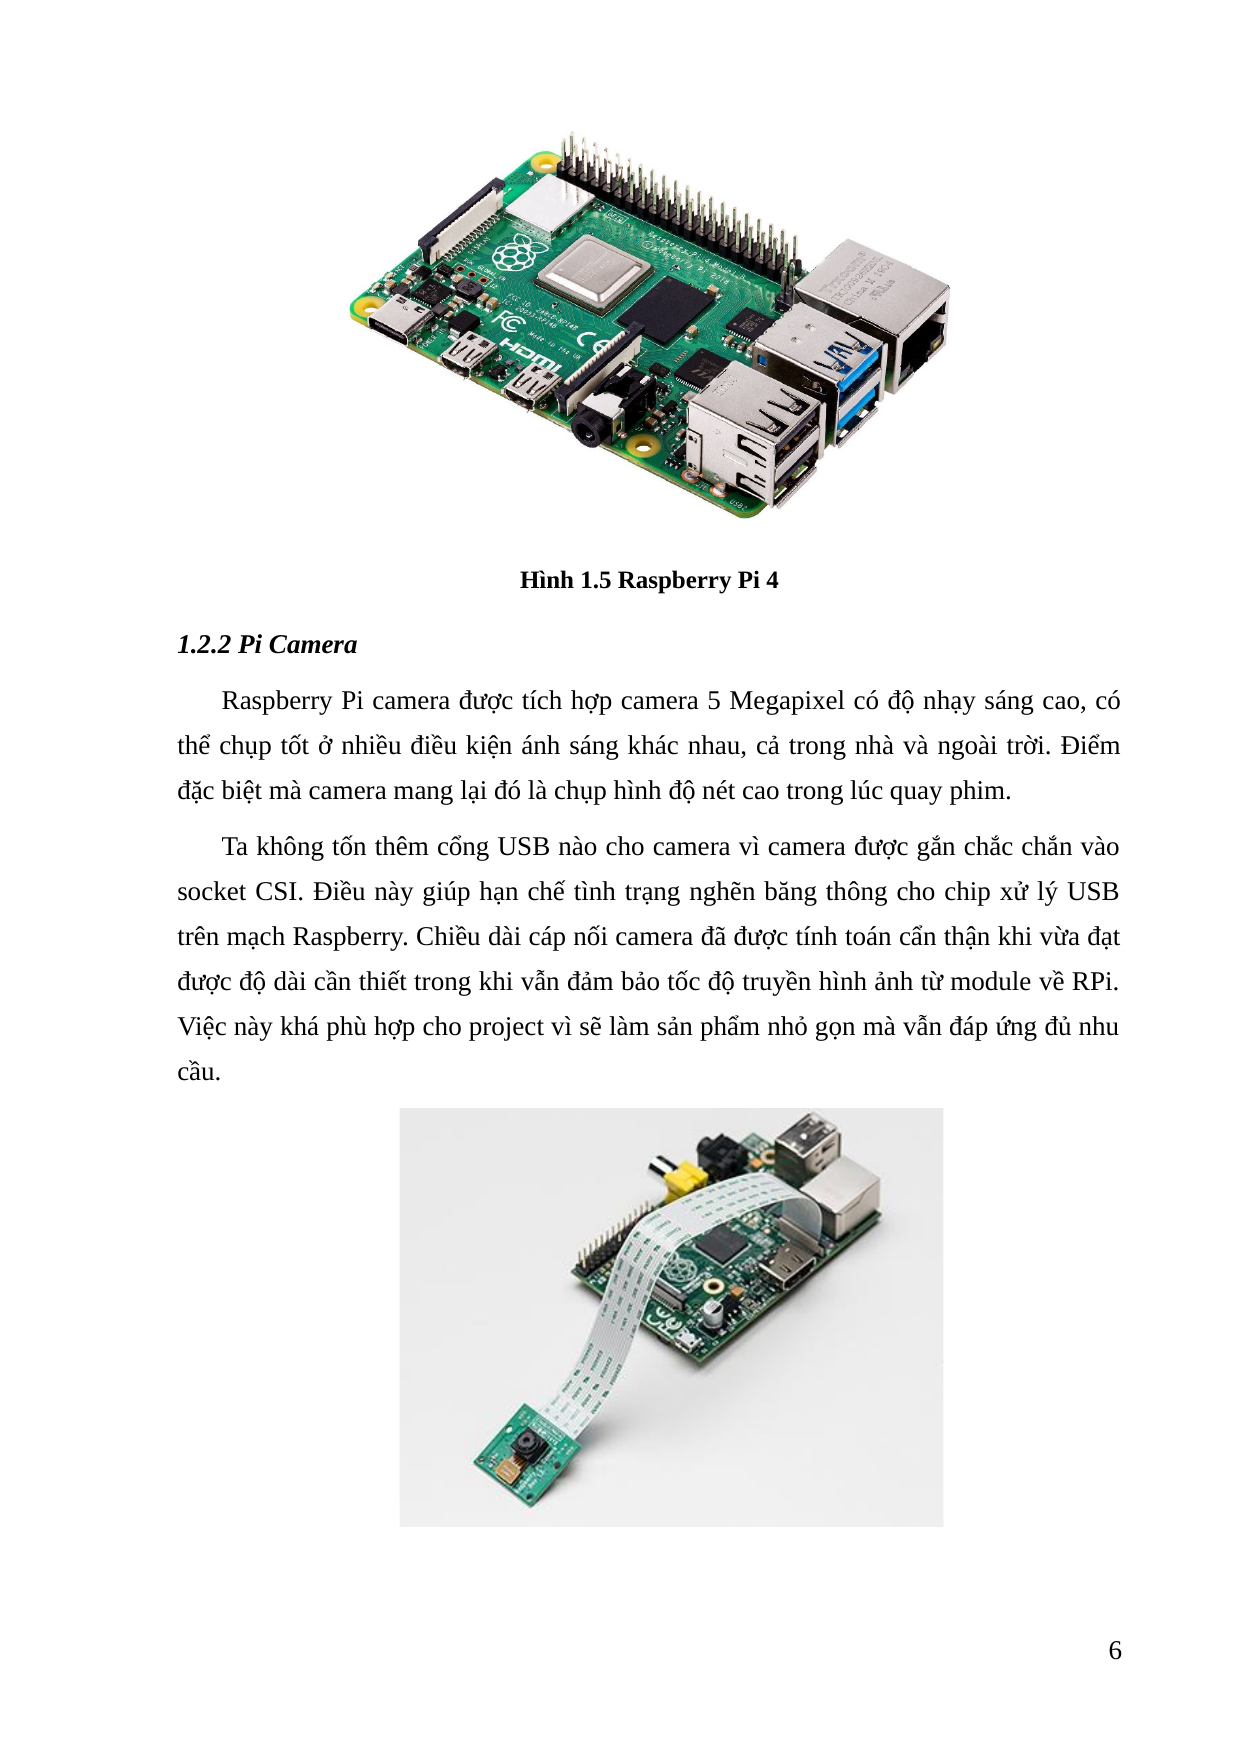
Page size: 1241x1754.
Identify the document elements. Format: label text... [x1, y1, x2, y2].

text Raspberry Pi camera được tích hợp camera 5 Megapixel có độ nhạy sáng cao, có thể chụp tốt ở nhiều điều kiện ánh sáng khác nhau, cả trong nhà và ngoài trời. Điểm đặc biệt mà camera mang lại đó là chụp hình độ nét cao trong lúc quay phim. [177, 681, 1122, 808]
picture [348, 131, 951, 519]
text Ta không tốn thêm cổng USB nào cho camera vì camera được gắn chắc chắn vào socket CSI. Điều này giúp hạn chế tình trạng nghẽn băng thông cho chip xử lý USB trên mạch Raspberry. Chiều dài cáp nối camera đã được tính toán cẩn thận khi vừa đạt được độ dài cần thiết trong khi vẫn đảm bảo tốc độ truyền hình ảnh từ module về RPi. Việc này khá phù hợp cho project vì sẽ làm sản phẩm nhỏ gọn mà vẫn đáp ứng đủ nhu cầu. [177, 827, 1122, 1090]
picture [399, 1108, 944, 1527]
text Hình 1.5 Raspberry Pi 4 [177, 561, 1122, 598]
subtitle Pi Camera [177, 625, 1122, 662]
